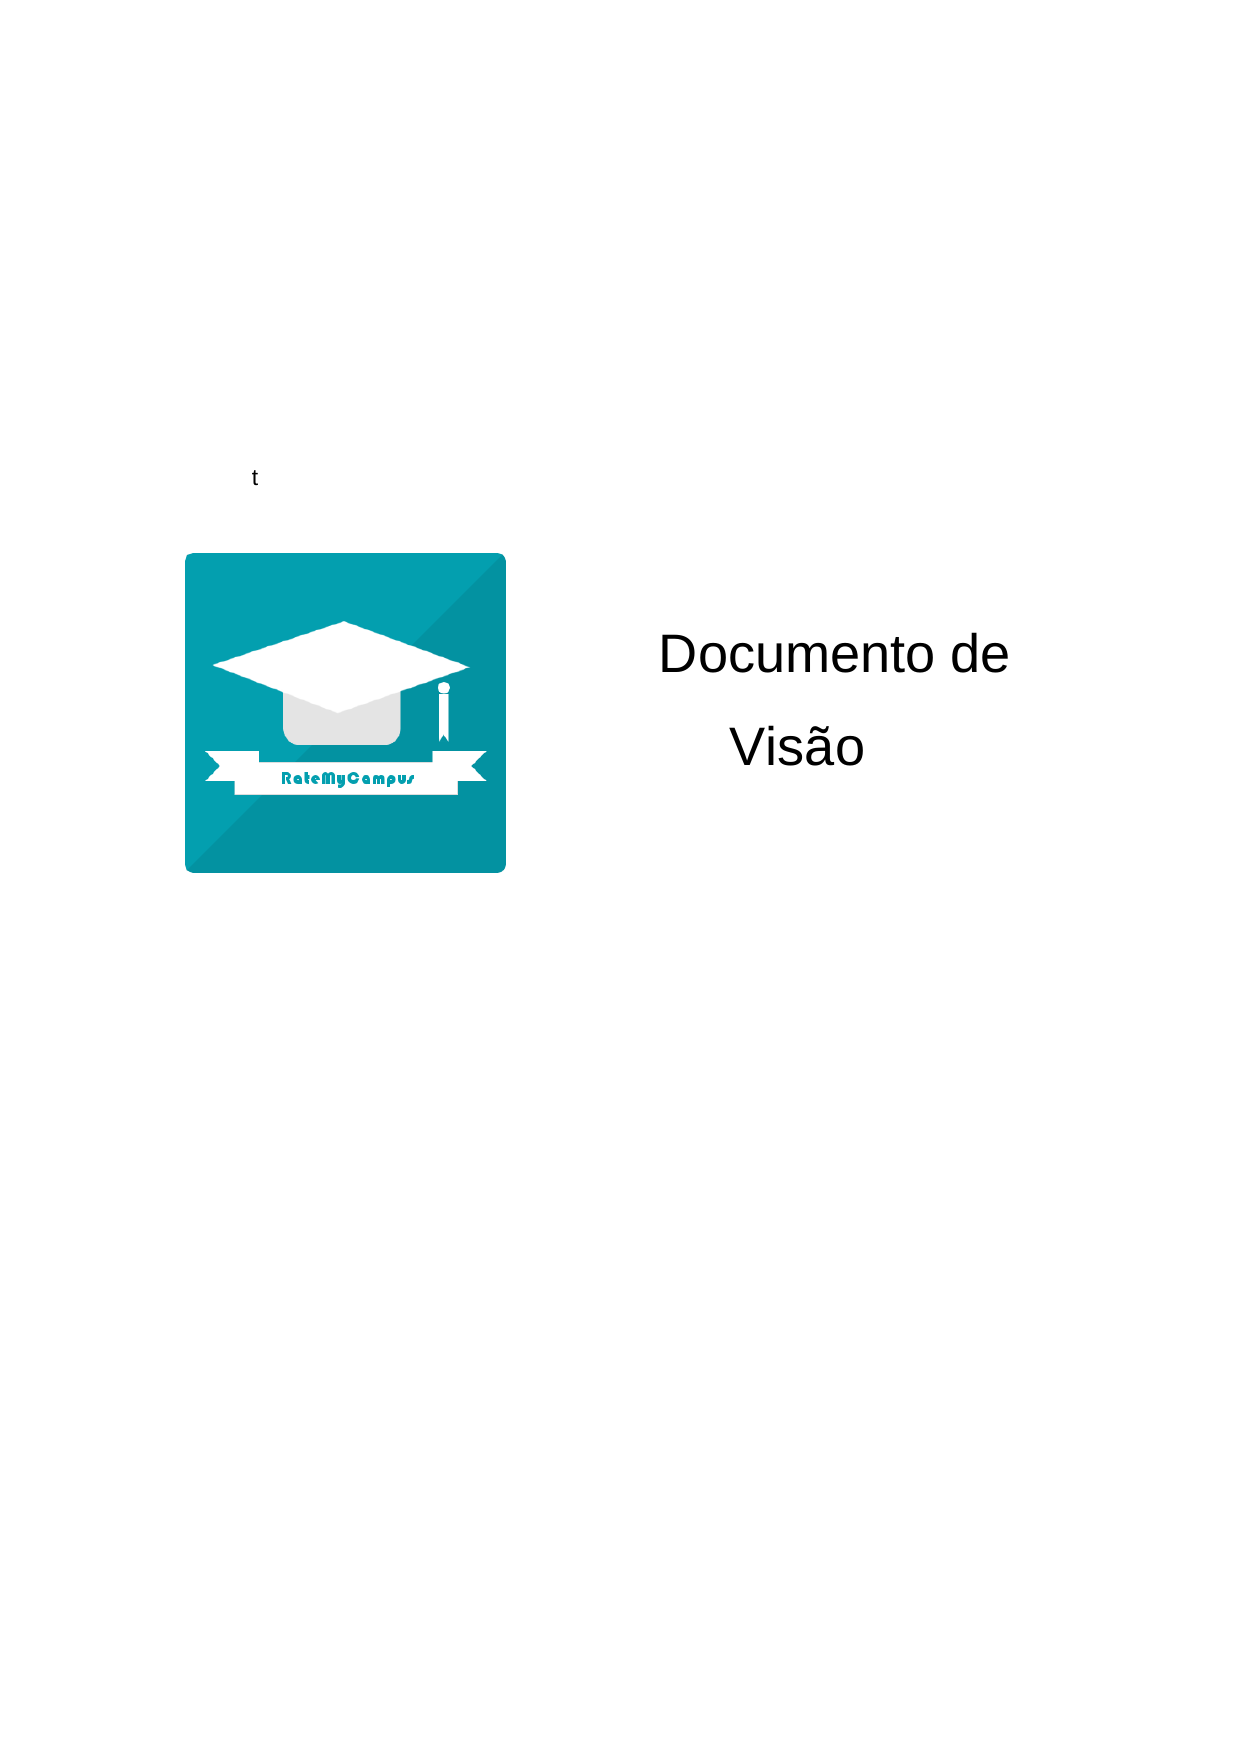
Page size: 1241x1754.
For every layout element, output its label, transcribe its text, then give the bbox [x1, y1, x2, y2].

picture [176, 544, 513, 881]
text t [177, 463, 1063, 490]
title Documento de Visão [513, 621, 1063, 777]
